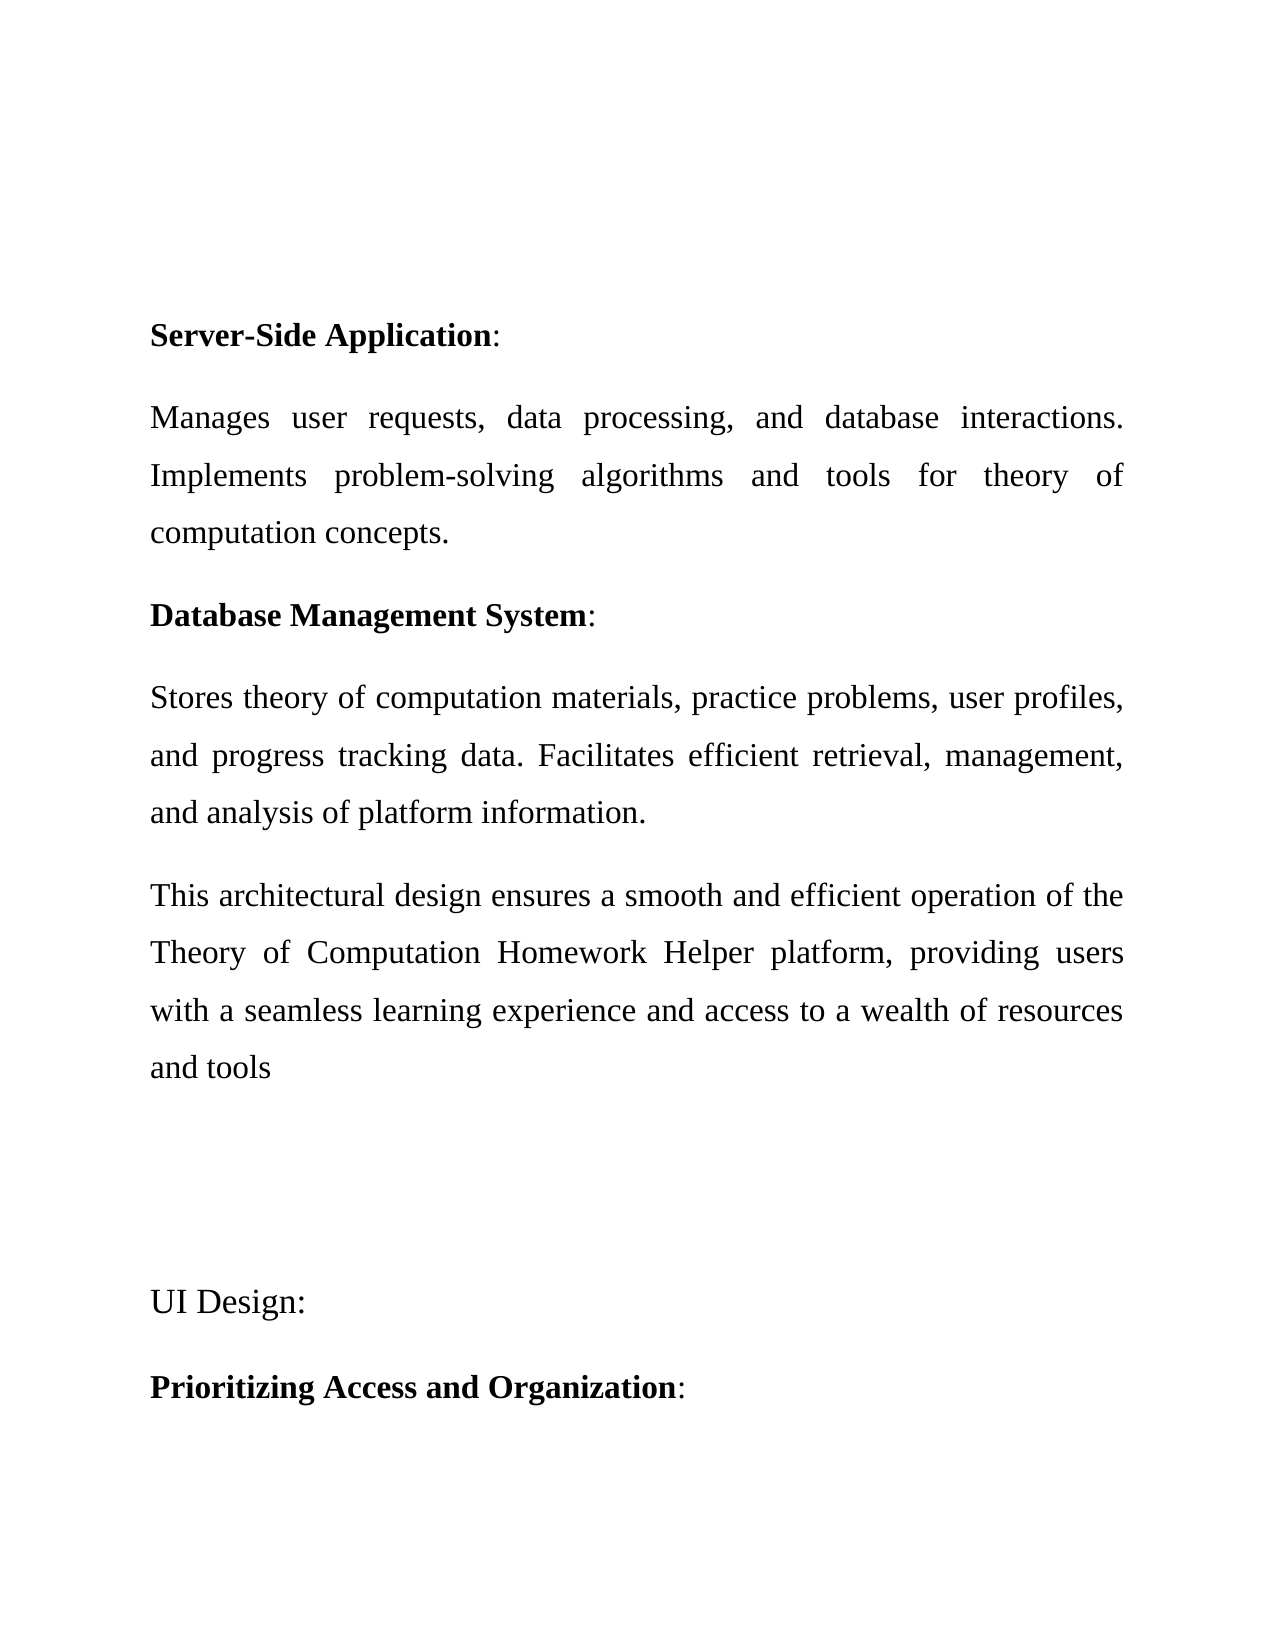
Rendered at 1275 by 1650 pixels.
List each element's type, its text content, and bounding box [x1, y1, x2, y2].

text Prioritizing Access and Organization: [150, 1367, 1125, 1405]
text Manages user requests, data processing, and database interactions. Implements problem-solving algorithms and tools for theory of computation concepts. [150, 397, 1125, 551]
text UI Design: [150, 1281, 1125, 1321]
text Database Management System: [150, 595, 1125, 633]
text Server-Side Application: [150, 315, 1125, 353]
text This architectural design ensures a smooth and efficient operation of the Theory of Computation Homework Helper platform, providing users with a seamless learning experience and access to a wealth of resources and tools [150, 875, 1125, 1086]
text Stores theory of computation materials, practice problems, user profiles, and progress tracking data. Facilitates efficient retrieval, management, and analysis of platform information. [150, 677, 1125, 831]
